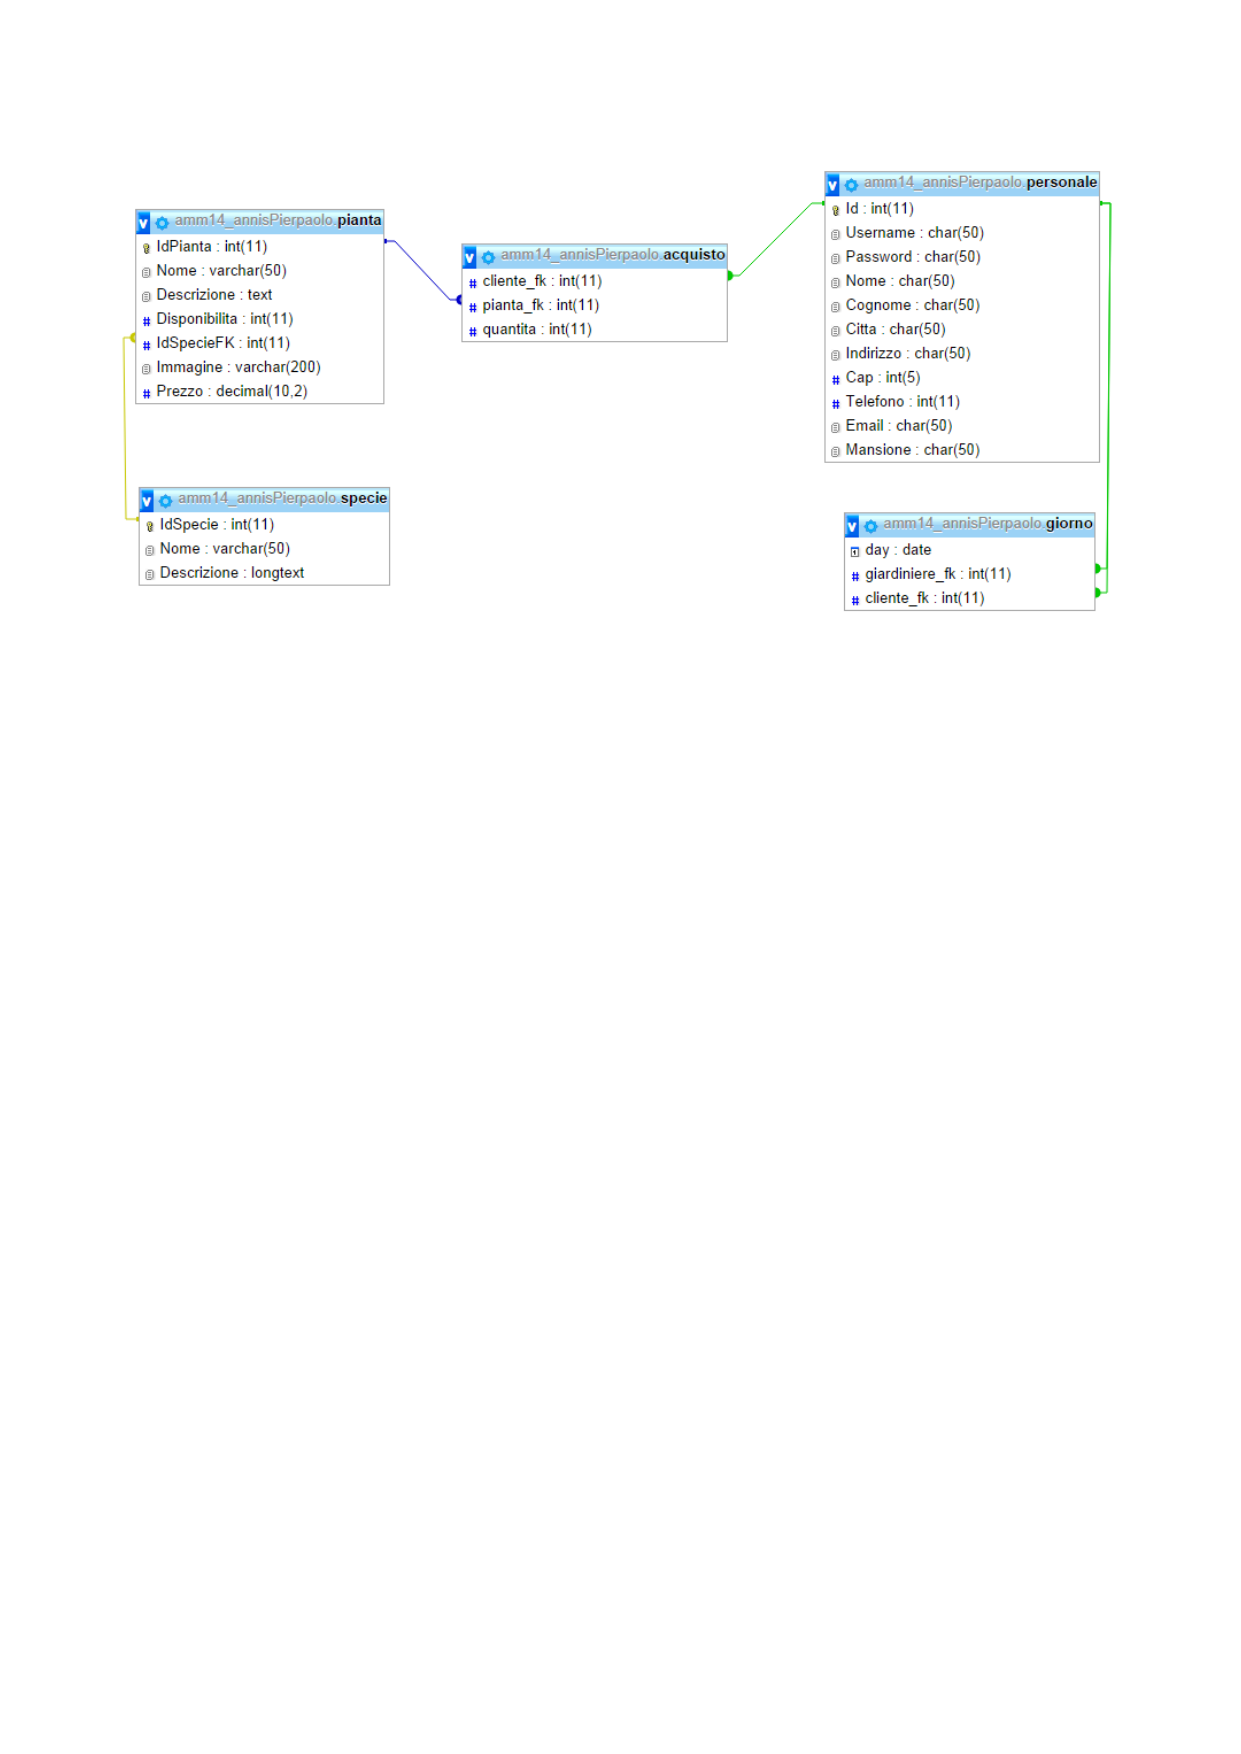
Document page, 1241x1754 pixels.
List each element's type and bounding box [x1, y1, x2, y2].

picture [118, 147, 1122, 618]
